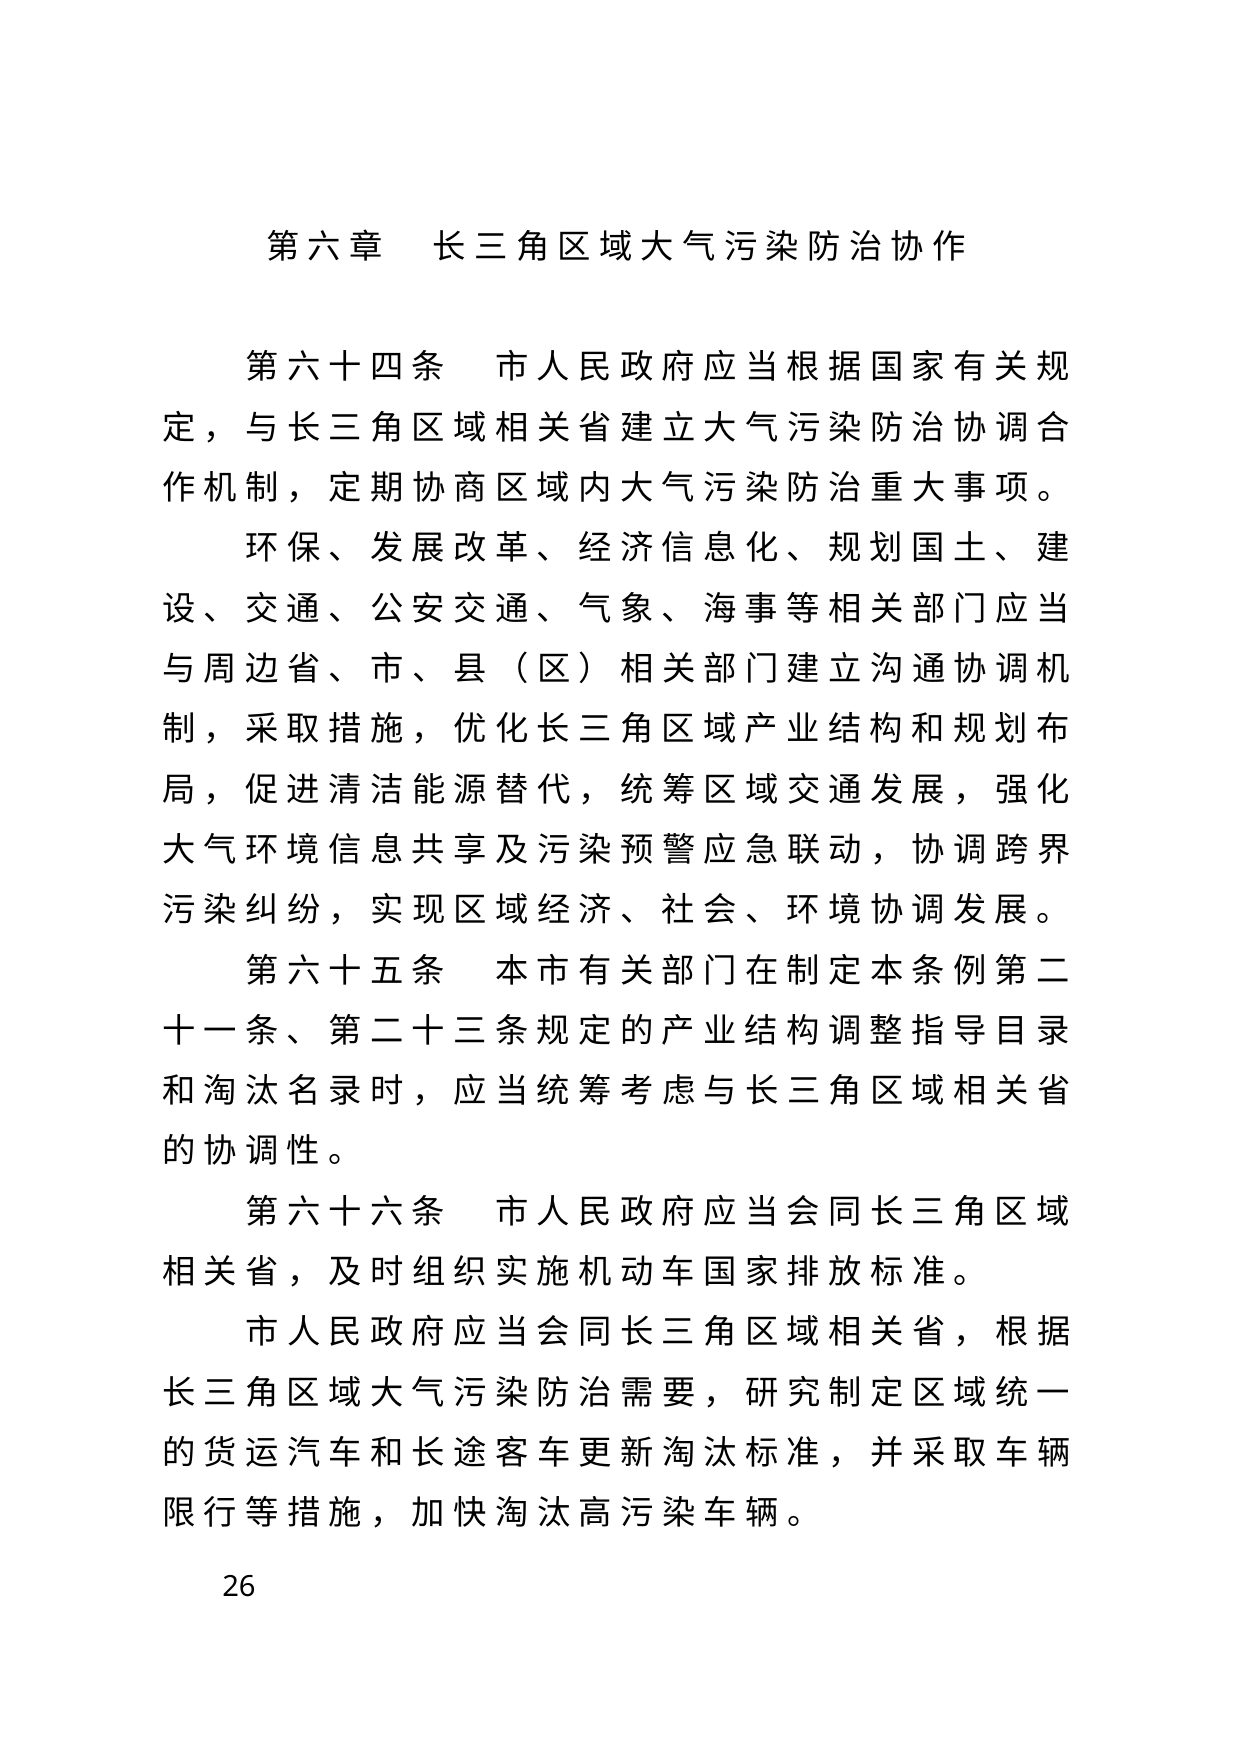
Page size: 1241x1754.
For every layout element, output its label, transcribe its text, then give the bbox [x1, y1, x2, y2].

text 第六十六条 市人民政府应当会同长三角区域相关省，及时组织实施机动车国家排放标准。 [162, 1178, 1078, 1299]
text 市人民政府应当会同长三角区域相关省，根据长三角区域大气污染防治需要，研究制定区域统一的货运汽车和长途客车更新淘汰标准，并采取车辆限行等措施，加快淘汰高污染车辆。 [162, 1299, 1078, 1540]
text 第六十四条 市人民政府应当根据国家有关规定，与长三角区域相关省建立大气污染防治协调合作机制，定期协商区域内大气污染防治重大事项。 [162, 334, 1078, 515]
text 第六十五条 本市有关部门在制定本条例第二十一条、第二十三条规定的产业结构调整指导目录和淘汰名录时，应当统筹考虑与长三角区域相关省的协调性。 [162, 937, 1078, 1178]
text 环保、发展改革、经济信息化、规划国土、建设、交通、公安交通、气象、海事等相关部门应当与周边省、市、县（区）相关部门建立沟通协调机制，采取措施，优化长三角区域产业结构和规划布局，促进清洁能源替代，统筹区域交通发展，强化大气环境信息共享及污染预警应急联动，协调跨界污染纠纷，实现区域经济、社会、环境协调发展。 [162, 515, 1078, 937]
text 第六章 长三角区域大气污染防治协作 [162, 213, 1078, 274]
